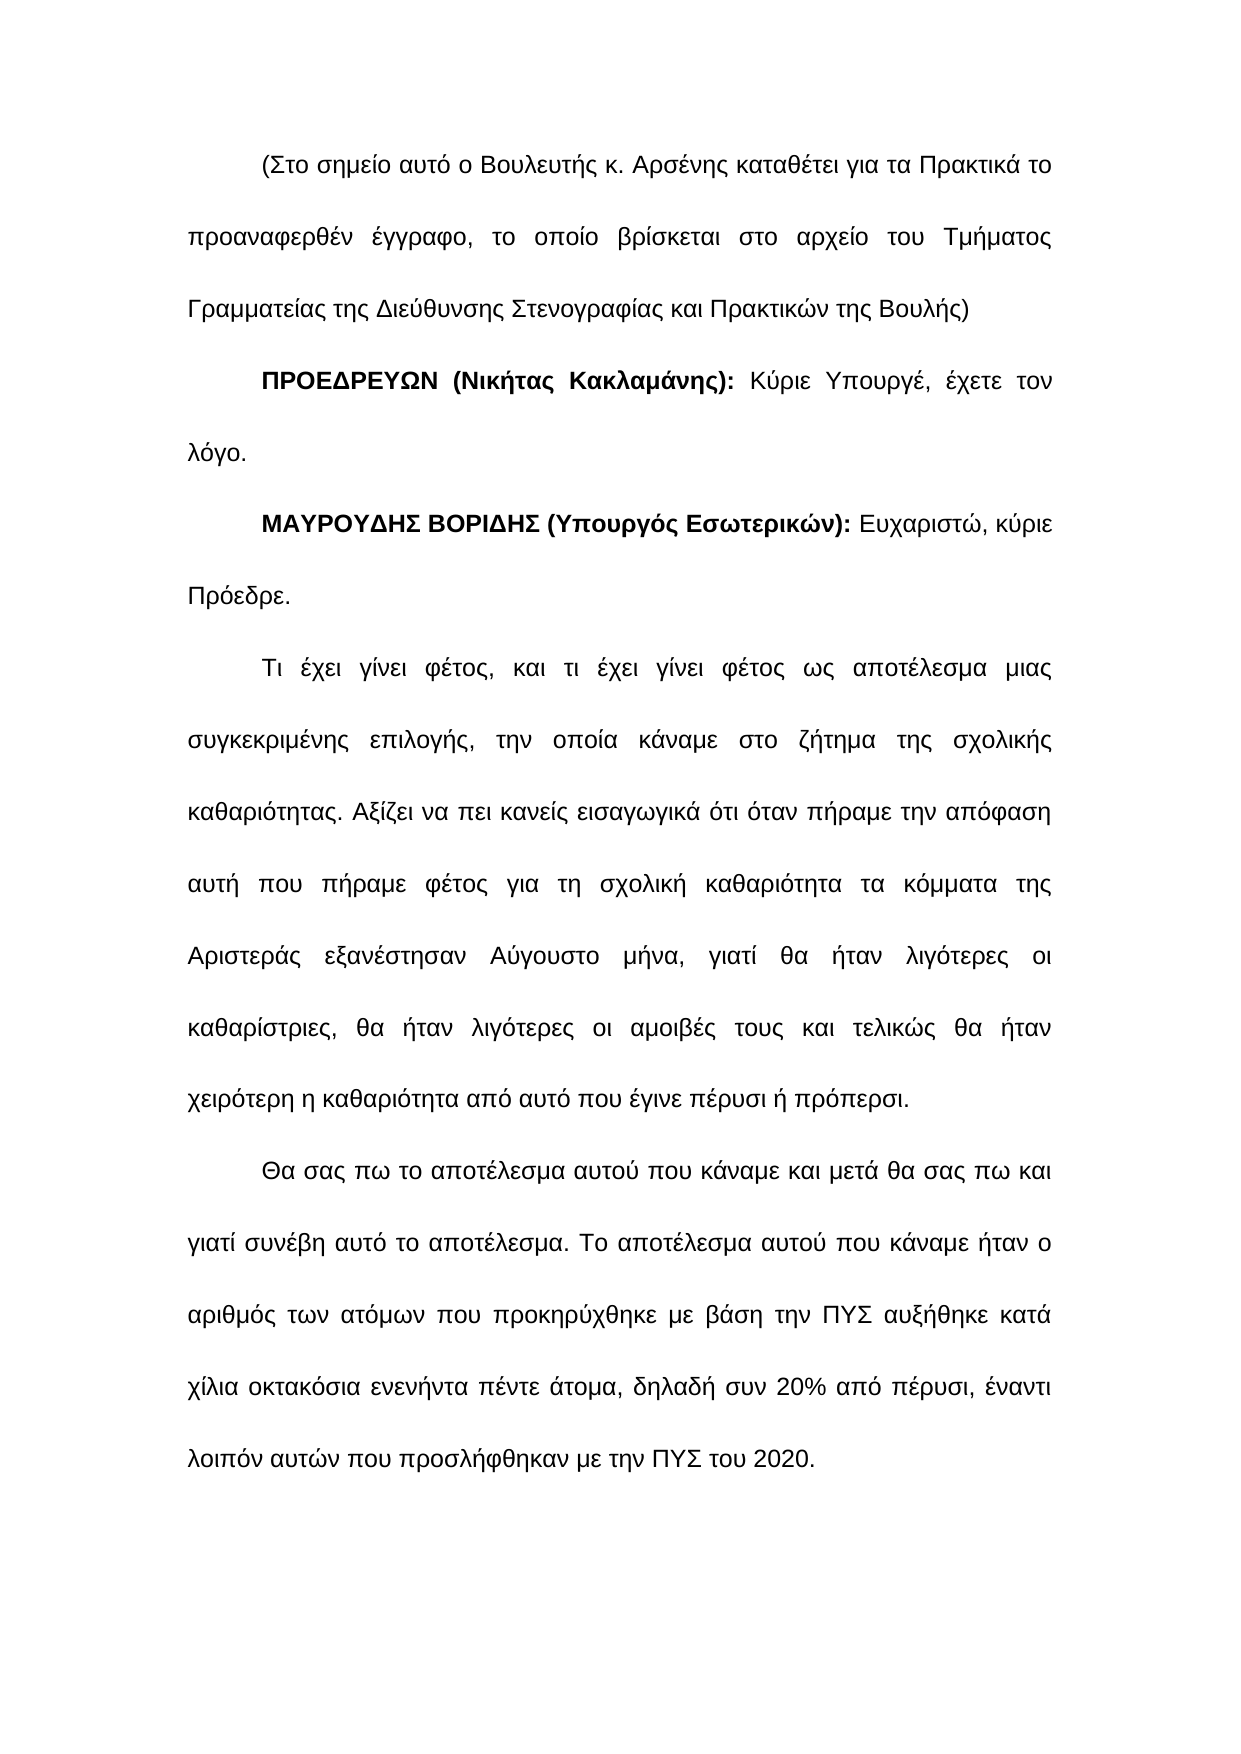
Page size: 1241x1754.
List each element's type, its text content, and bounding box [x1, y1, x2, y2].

text Τι έχει γίνει φέτος, και τι έχει γίνει φέτος ως αποτέλεσμα μιας συγκεκριμένης επιλογής, την οποία κάναμε στο ζήτημα της σχολικής καθαριότητας. Αξίζει να πει κανείς εισαγωγικά ότι όταν πήραμε την απόφαση αυτή που πήραμε φέτος για τη σχολική καθαριότητα τα κόμματα της Αριστεράς εξανέστησαν Αύγουστο μήνα, γιατί θα ήταν λιγότερες οι καθαρίστριες, θα ήταν λιγότερες οι αμοιβές τους και τελικώς θα ήταν χειρότερη η καθαριότητα από αυτό που έγινε πέρυσι ή πρόπερσι. [187, 653, 1053, 963]
text Τι έχει γίνει φέτος, και τι έχει γίνει φέτος ως αποτέλεσμα μιας συγκεκριμένης επιλογής, την οποία κάναμε στο ζήτημα της σχολικής καθαριότητας. Αξίζει να πει κανείς εισαγωγικά ότι όταν πήραμε την απόφαση αυτή που πήραμε φέτος για τη σχολική καθαριότητα τα κόμματα της Αριστεράς εξανέστησαν Αύγουστο μήνα, γιατί θα ήταν λιγότερες οι καθαρίστριες, θα ήταν λιγότερες οι αμοιβές τους και τελικώς θα ήταν χειρότερη η καθαριότητα από αυτό που έγινε πέρυσι ή πρόπερσι. [187, 964, 1053, 1113]
text (Στο σημείο αυτό ο Βουλευτής κ. Αρσένης καταθέτει για τα Πρακτικά το προαναφερθέν έγγραφο, το οποίο βρίσκεται στο αρχείο του Τμήματος Γραμματείας της Διεύθυνσης Στενογραφίας και Πρακτικών της Βουλής) [187, 150, 1053, 322]
text ΜΑΥΡΟΥΔΗΣ ΒΟΡΙΔΗΣ (Υπουργός Εσωτερικών): Ευχαριστώ, κύριε Πρόεδρε. [187, 509, 1053, 610]
text Θα σας πω το αποτέλεσμα αυτού που κάναμε και μετά θα σας πω και γιατί συνέβη αυτό το αποτέλεσμα. Το αποτέλεσμα αυτού που κάναμε ήταν ο αριθμός των ατόμων που προκηρύχθηκε με βάση την ΠΥΣ αυξήθηκε κατά χίλια οκτακόσια ενενήντα πέντε άτομα, δηλαδή συν 20% από πέρυσι, έναντι λοιπόν αυτών που προσλήφθηκαν με την ΠΥΣ του 2020. [187, 1156, 1053, 1238]
text ΠΡΟΕΔΡΕΥΩΝ (Νικήτας Κακλαμάνης): Κύριε Υπουργέ, έχετε τον λόγο. [187, 366, 1053, 466]
text Θα σας πω το αποτέλεσμα αυτού που κάναμε και μετά θα σας πω και γιατί συνέβη αυτό το αποτέλεσμα. Το αποτέλεσμα αυτού που κάναμε ήταν ο αριθμός των ατόμων που προκηρύχθηκε με βάση την ΠΥΣ αυξήθηκε κατά χίλια οκτακόσια ενενήντα πέντε άτομα, δηλαδή συν 20% από πέρυσι, έναντι λοιπόν αυτών που προσλήφθηκαν με την ΠΥΣ του 2020. [187, 1239, 1053, 1472]
